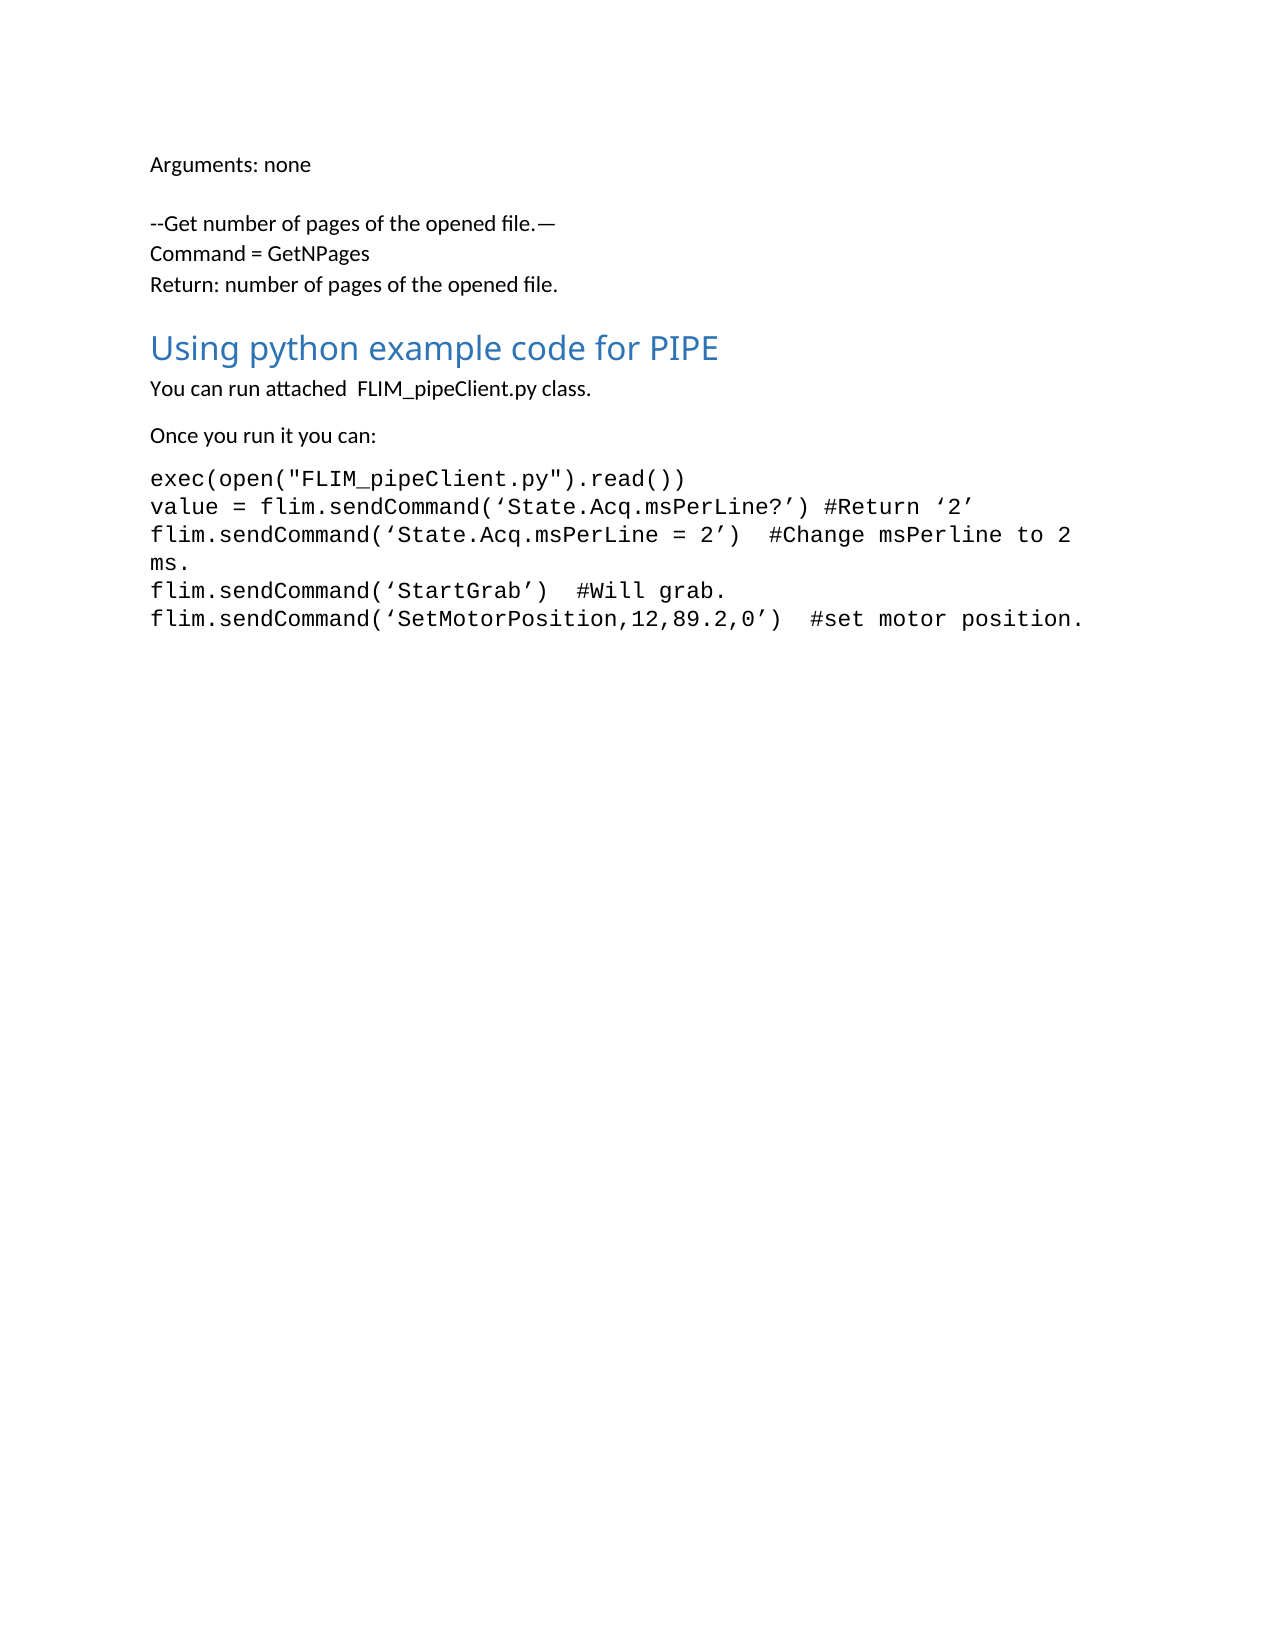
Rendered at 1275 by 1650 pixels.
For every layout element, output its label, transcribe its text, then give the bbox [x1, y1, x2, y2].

text flim.sendCommand(‘State.Acq.msPerLine = 2’) #Change msPerline to 2 ms. [150, 523, 1125, 577]
text Command = GetNPages [150, 239, 1125, 267]
subtitle Using python example code for PIPE [150, 325, 1125, 370]
text You can run attached FLIM_pipeClient.py class. [150, 374, 1125, 402]
text Once you run it you can: [150, 421, 1125, 449]
text value = flim.sendCommand(‘State.Acq.msPerLine?’) #Return ‘2’ [150, 496, 1125, 521]
text Arguments: none [150, 150, 1125, 178]
text exec(open("FLIM_pipeClient.py").read()) [150, 468, 1125, 493]
text flim.sendCommand(‘StartGrab’) #Will grab. [150, 579, 1125, 605]
text --Get number of pages of the opened file.— [150, 209, 1125, 237]
text Return: number of pages of the opened file. [150, 270, 1125, 298]
text flim.sendCommand(‘SetMotorPosition,12,89.2,0’) #set motor position. [150, 607, 1125, 633]
